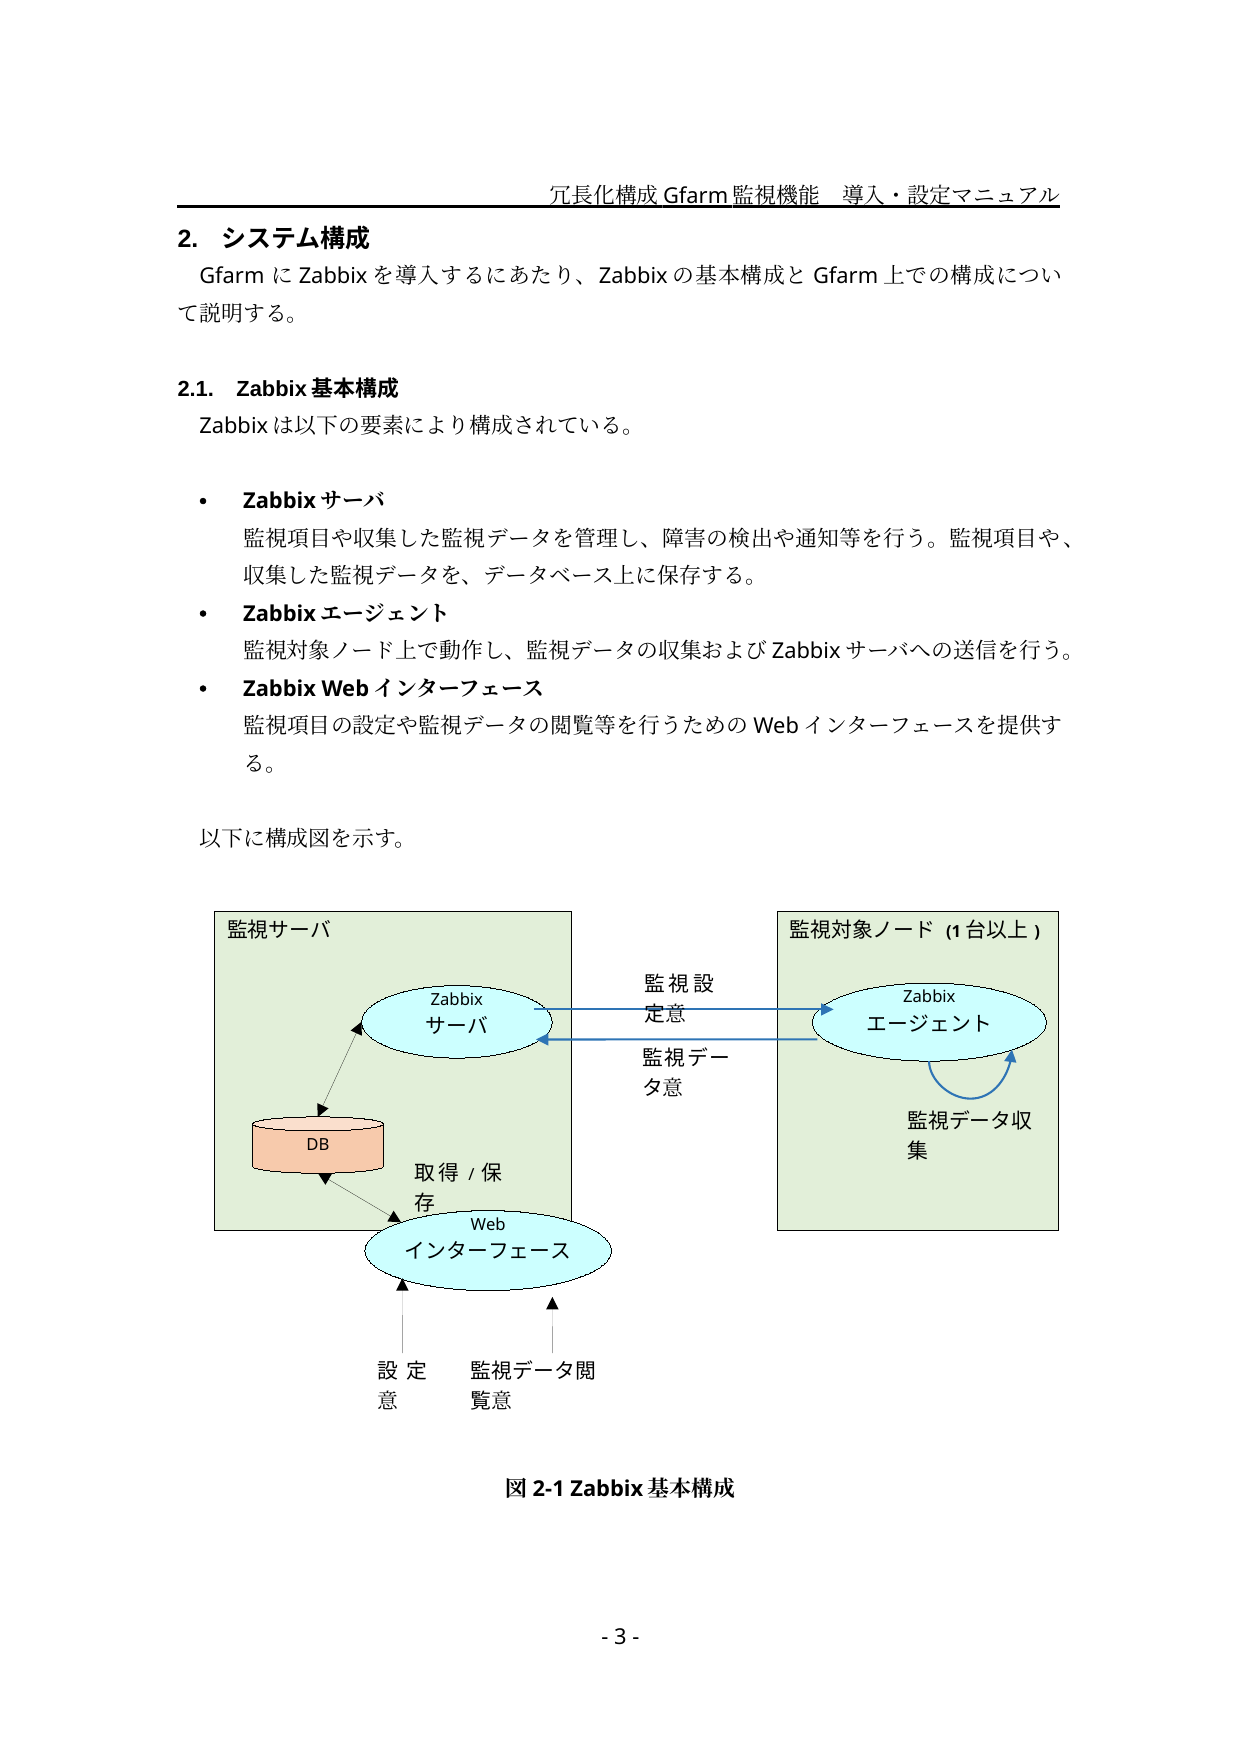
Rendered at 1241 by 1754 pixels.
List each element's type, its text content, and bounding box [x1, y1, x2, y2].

list Zabbix Webインターフェース [199, 668, 1063, 706]
list Zabbixエージェント [199, 593, 1063, 631]
text 以下に構成図を示す。 [177, 818, 1063, 856]
list 監視項目の設定や監視データの閲覧等を行うためのWebインターフェースを提供する。 [243, 706, 1063, 781]
list Zabbixサーバ [199, 481, 1063, 518]
list 監視対象ノード上で動作し、監視データの収集およびZabbixサーバへの送信を行う。 [243, 631, 1063, 668]
text 図 2-1 Zabbix基本構成 [177, 1468, 1063, 1506]
text Zabbixは以下の要素により構成されている。 [177, 406, 1063, 443]
list 監視項目や収集した監視データを管理し、障害の検出や通知等を行う。監視項目や、収集した監視データを、データベース上に保存する。 [243, 518, 1063, 593]
text Gfarm にZabbixを導入するにあたり、Zabbixの基本構成とGfarm上での構成について説明する。 [177, 256, 1063, 331]
subtitle システム構成 [177, 218, 1063, 256]
subtitle Zabbix基本構成 [177, 368, 1063, 406]
